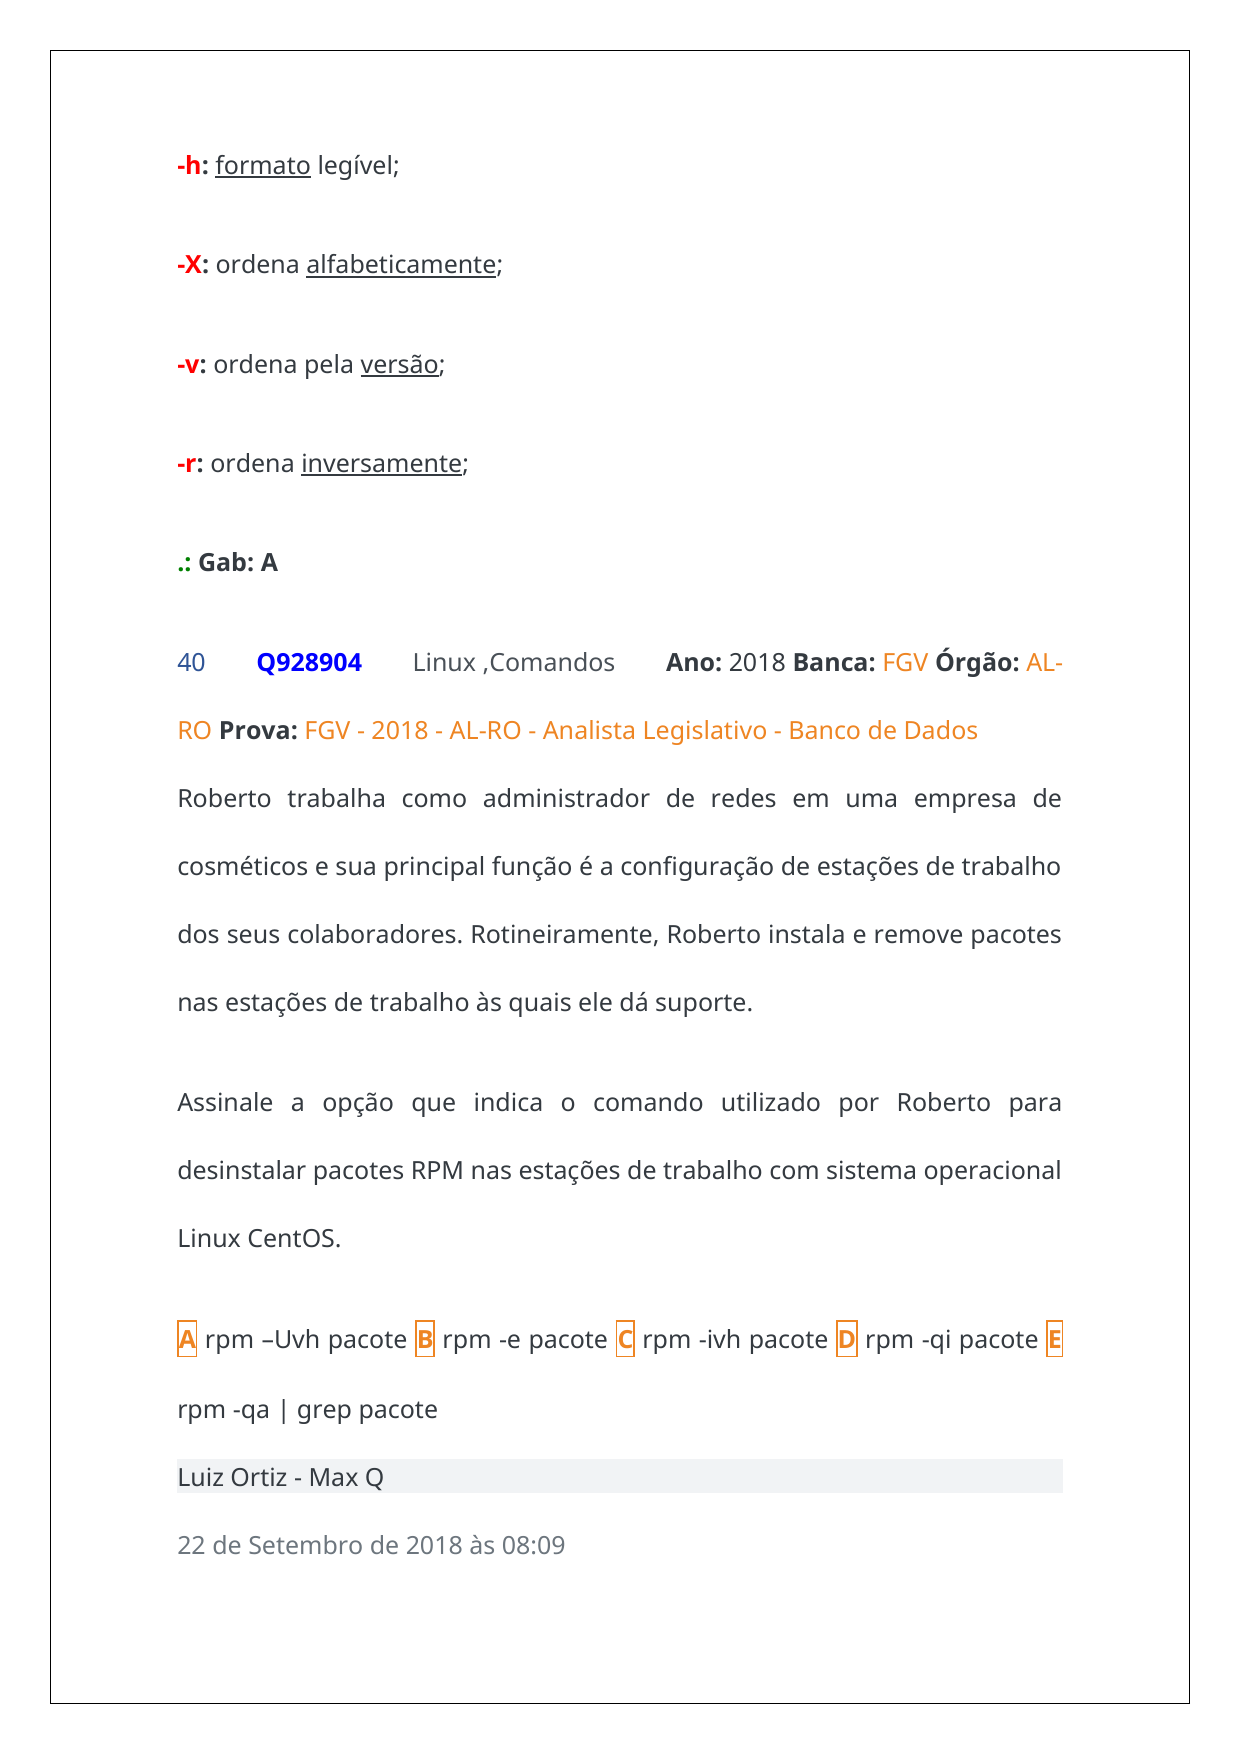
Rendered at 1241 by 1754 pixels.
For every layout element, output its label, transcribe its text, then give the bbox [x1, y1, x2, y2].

subtitle 40 Q928904 Linux ,Comandos Ano: 2018 Banca: FGV Órgão: AL-RO Prova: FGV - 2018 - AL-RO - Analista Legislativo - Banco de Dados [177, 644, 1063, 747]
text Luiz Ortiz - Max Q [177, 1459, 1063, 1493]
text -X: ordena alfabeticamente; [177, 247, 1063, 281]
text -v: ordena pela versão; [177, 346, 1063, 380]
text -r: ordena inversamente; [177, 446, 1063, 480]
text 22 de Setembro de 2018 às 08:09 [177, 1527, 1063, 1562]
text .: Gab: A [177, 545, 1063, 579]
text -h: formato legível; [177, 147, 1063, 182]
text Assinale a opção que indica o comando utilizado por Roberto para desinstalar pacotes RPM nas estações de trabalho com sistema operacional Linux CentOS. [177, 1084, 1063, 1255]
text A rpm –Uvh pacote B rpm -e pacote C rpm -ivh pacote D rpm -qi pacote E rpm -qa | grep pacote [177, 1320, 1063, 1425]
text Roberto trabalha como administrador de redes em uma empresa de cosméticos e sua principal função é a configuração de estações de trabalho dos seus colaboradores. Rotineiramente, Roberto instala e remove pacotes nas estações de trabalho às quais ele dá suporte. [177, 781, 1063, 1019]
